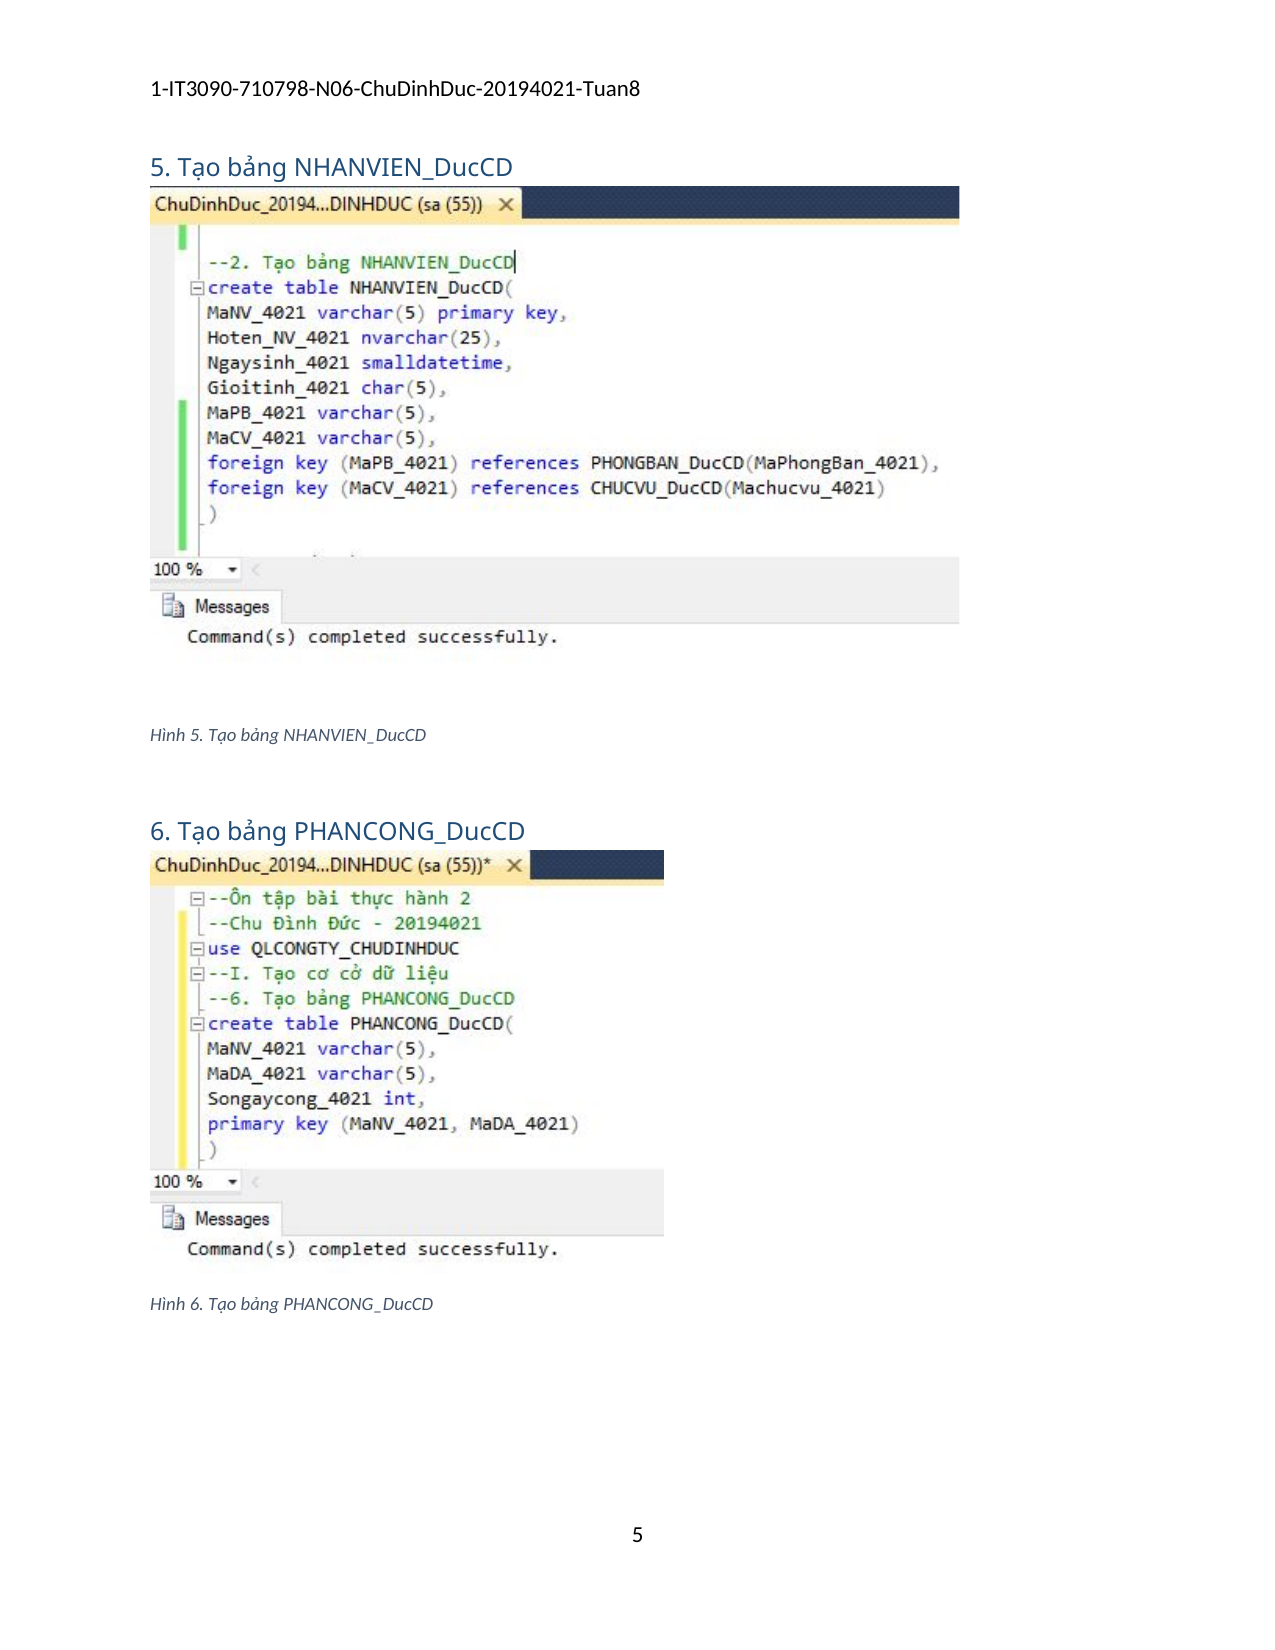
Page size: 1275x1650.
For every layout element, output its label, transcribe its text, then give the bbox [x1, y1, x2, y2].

subtitle 6. Tạo bảng PHANCONG_DucCD [150, 813, 1125, 847]
picture [150, 850, 664, 1274]
subtitle 5. Tạo bảng NHANVIEN_DucCD [150, 150, 1125, 184]
picture [150, 186, 960, 704]
